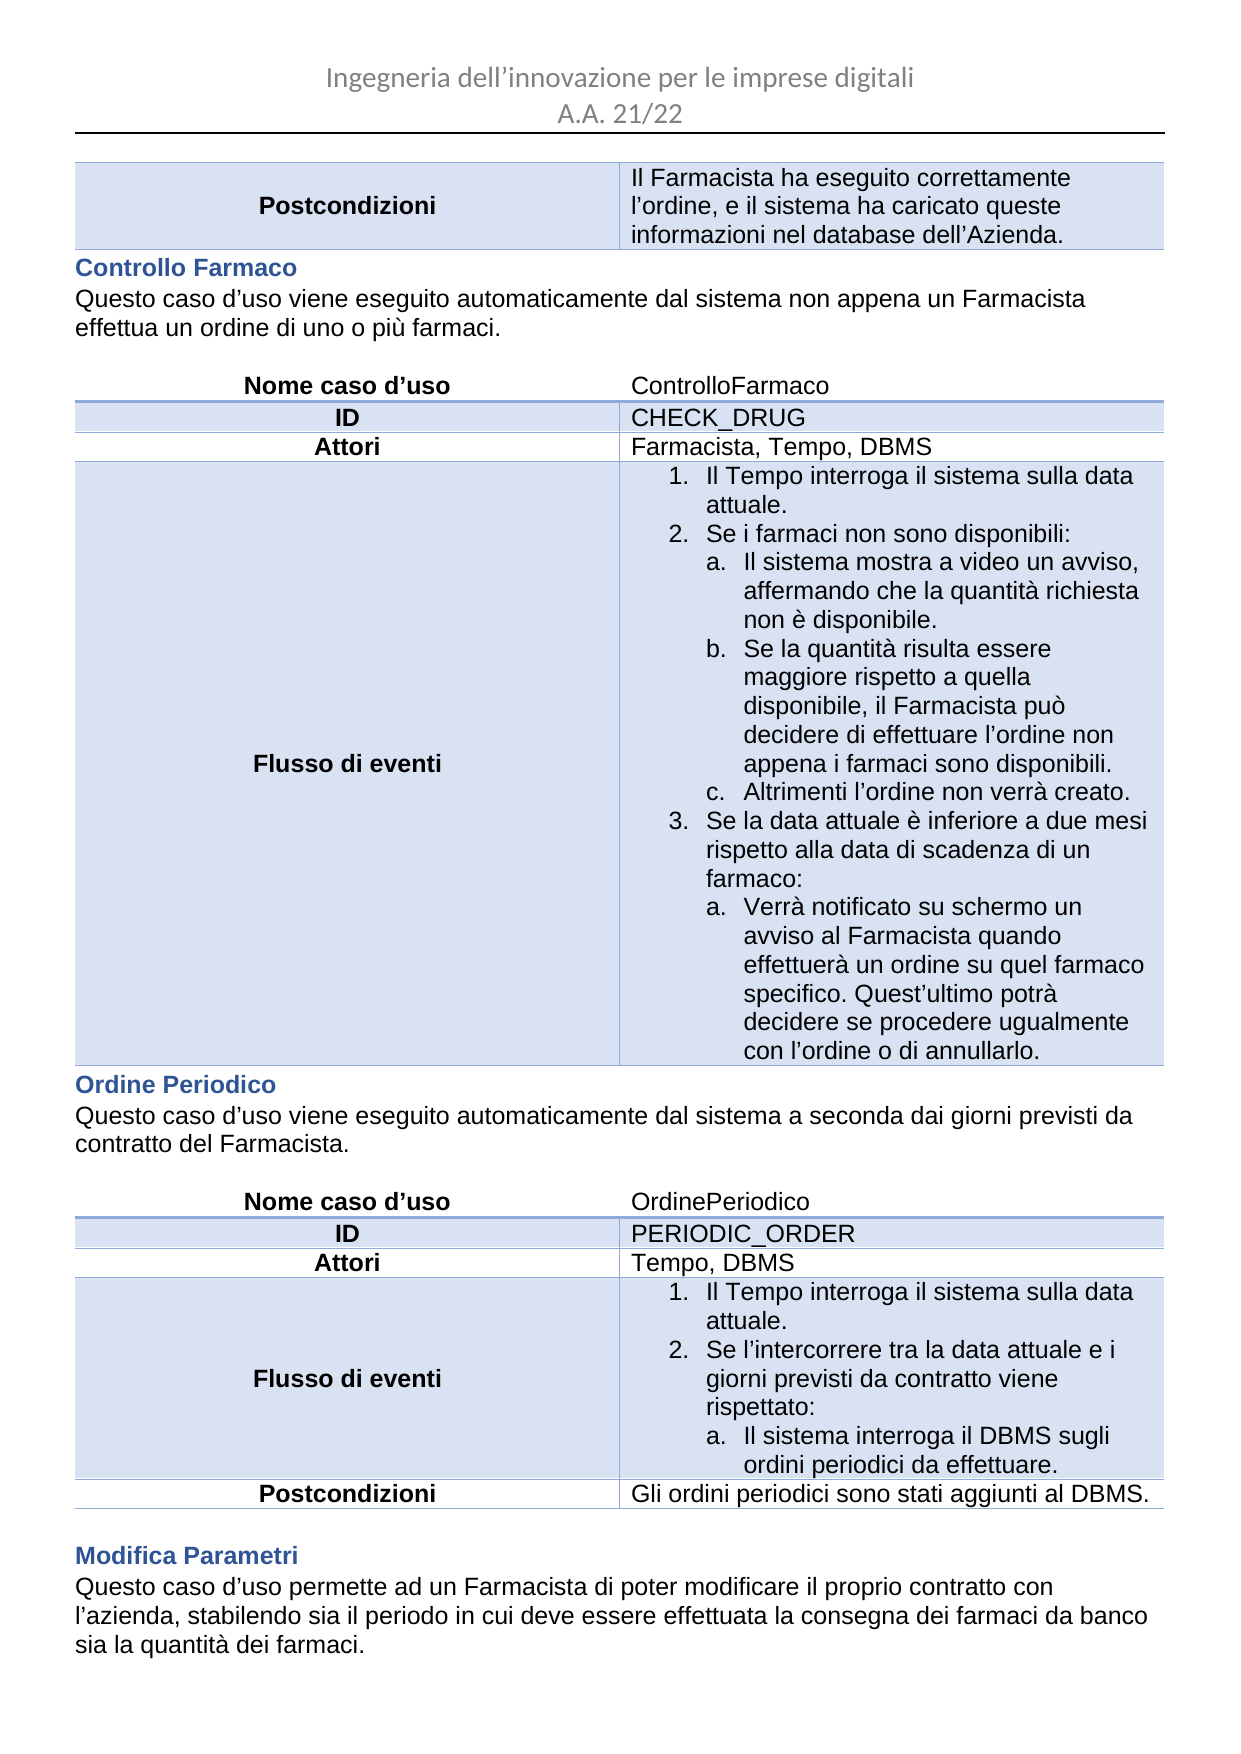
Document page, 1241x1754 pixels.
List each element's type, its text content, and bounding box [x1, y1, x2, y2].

table_cell Gli ordini periodici sono stati aggiunti al DBMS. [620, 1480, 1164, 1508]
subtitle Controllo Farmaco [75, 253, 1165, 282]
table_cell CHECK_DRUG [620, 403, 1164, 431]
table_cell Attori [75, 1249, 619, 1277]
text Questo caso d’uso viene eseguito automaticamente dal sistema non appena un Farmacista effettua un ordine di uno o più farmaci. [75, 284, 1165, 342]
subtitle Modifica Parametri [75, 1541, 1165, 1570]
table_cell Attori [75, 433, 619, 461]
table_cell ID [75, 1219, 619, 1247]
table_cell Il Farmacista ha eseguito correttamente l’ordine, e il sistema ha caricato queste informazioni nel database dell’Azienda. [620, 163, 1164, 249]
table_cell Postcondizioni [75, 1480, 619, 1508]
table_cell Il Tempo interroga il sistema sulla data attuale. Se i farmaci non sono disponibili: Il sistema mostra a video un avviso, affermando che la quantità richiesta non è disponibile. Se la quantità risulta essere maggiore rispetto a quella disponibile, il Farmacista può decidere di effettuare l’ordine non appena i farmaci sono disponibili. Altrimenti l’ordine non verrà creato. Se la data attuale è inferiore a due mesi rispetto alla data di scadenza di un farmaco: Verrà notificato su schermo un avviso al Farmacista quando effettuerà un ordine su quel farmaco specifico. Quest’ultimo potrà decidere se procedere ugualmente con l’ordine o di annullarlo. [620, 462, 1164, 1065]
table_header ControlloFarmaco [620, 371, 1164, 399]
subtitle Ordine Periodico [75, 1069, 1165, 1098]
table_header Nome caso d’uso [75, 371, 619, 399]
table_cell Flusso di eventi [75, 462, 619, 1065]
table_cell Postcondizioni [75, 163, 619, 249]
text Questo caso d’uso permette ad un Farmacista di poter modificare il proprio contratto con l’azienda, stabilendo sia il periodo in cui deve essere effettuata la consegna dei farmaci da banco sia la quantità dei farmaci. [75, 1572, 1165, 1658]
table_header Nome caso d’uso [75, 1187, 619, 1216]
table_header OrdinePeriodico [620, 1187, 1164, 1216]
table_cell Il Tempo interroga il sistema sulla data attuale. Se l’intercorrere tra la data attuale e i giorni previsti da contratto viene rispettato: Il sistema interroga il DBMS sugli ordini periodici da effettuare. [620, 1278, 1164, 1478]
table_cell ID [75, 403, 619, 431]
table_cell PERIODIC_ORDER [620, 1219, 1164, 1247]
table_cell Farmacista, Tempo, DBMS [620, 433, 1164, 461]
table_cell Tempo, DBMS [620, 1249, 1164, 1277]
table_cell Flusso di eventi [75, 1278, 619, 1478]
text Questo caso d’uso viene eseguito automaticamente dal sistema a seconda dai giorni previsti da contratto del Farmacista. [75, 1101, 1165, 1158]
